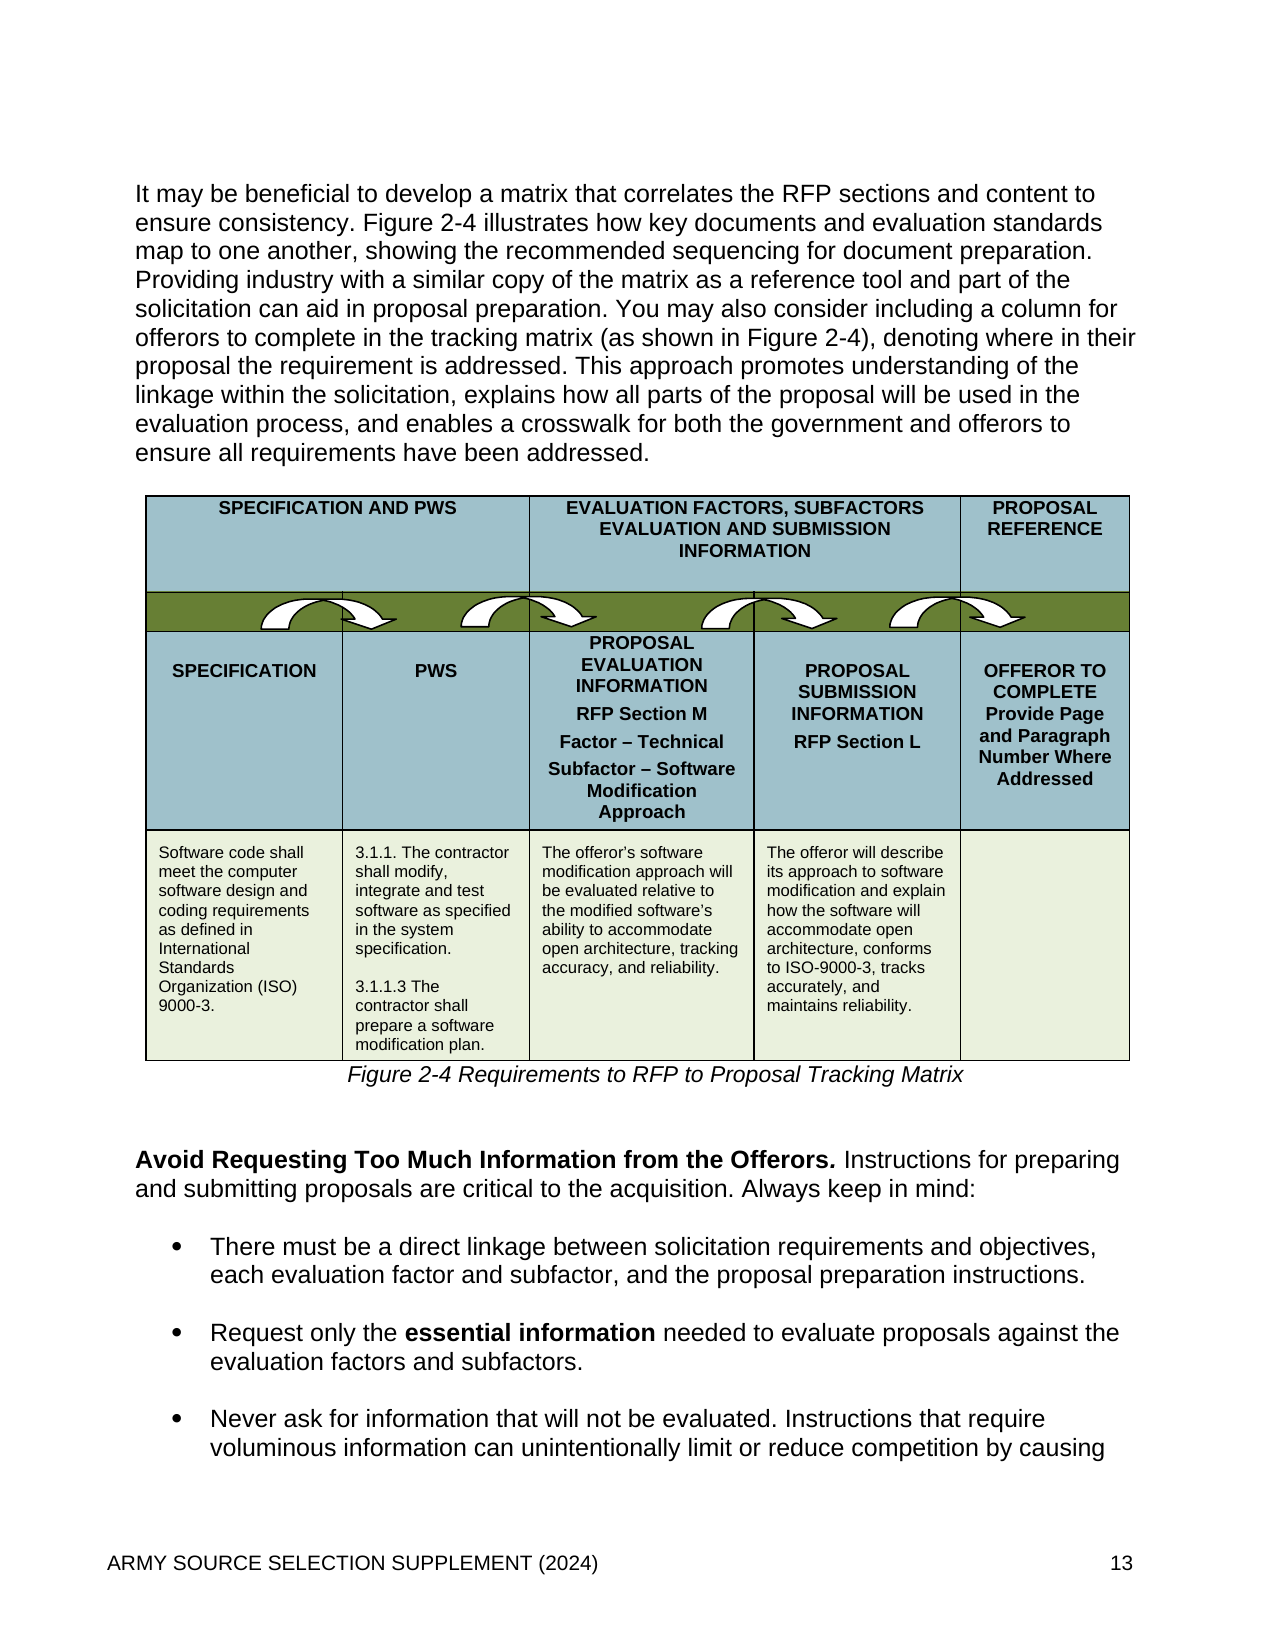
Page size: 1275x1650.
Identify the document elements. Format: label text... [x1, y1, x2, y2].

text It may be beneficial to develop a matrix that correlates the RFP sections and content to ensure consistency. Figure 2-4 illustrates how key documents and evaluation standards map to one another, showing the recommended sequencing for document preparation. Providing industry with a similar copy of the matrix as a reference tool and part of the solicitation can aid in proposal preparation. You may also consider including a column for offerors to complete in the tracking matrix (as shown in Figure 2-4), denoting where in their proposal the requirement is addressed. This approach promotes understanding of the linkage within the solicitation, explains how all parts of the proposal will be used in the evaluation process, and enables a crosswalk for both the government and offerors to ensure all requirements have been addressed. [135, 179, 1140, 466]
table_header EVALUATION FACTORS, SUBFACTORS EVALUATION AND SUBMISSION INFORMATION [530, 497, 960, 591]
table_cell PROPOSAL SUBMISSION INFORMATION RFP Section L [755, 632, 960, 829]
table_header PROPOSAL REFERENCE [961, 497, 1129, 591]
table_cell PWS [343, 632, 529, 829]
text Figure 2-4 Requirements to RFP to Proposal Tracking Matrix [172, 1061, 1140, 1088]
table_cell [147, 593, 342, 631]
list There must be a direct linkage between solicitation requirements and objectives, each evaluation factor and subfactor, and the proposal preparation instructions. [172, 1231, 1140, 1289]
table_cell The offeror will describe its approach to software modification and explain how the software will accommodate open architecture, conforms to ISO-9000-3, tracks accurately, and maintains reliability. [755, 831, 960, 1060]
table_cell [961, 831, 1129, 1060]
table_header SPECIFICATION AND PWS [147, 497, 529, 591]
list Request only the essential information needed to evaluate proposals against the evaluation factors and subfactors. [172, 1318, 1140, 1375]
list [172, 1404, 1140, 1462]
table_cell OFFEROR TO COMPLETE Provide Page and Paragraph Number Where Addressed [961, 632, 1129, 829]
table_cell Software code shall meet the computer software design and coding requirements as defined in International Standards Organization (ISO) 9000-3. [147, 831, 342, 1060]
table_cell [755, 593, 960, 631]
table_cell The offeror’s software modification approach will be evaluated relative to the modified software’s ability to accommodate open architecture, tracking accuracy, and reliability. [530, 831, 753, 1060]
table_cell [343, 593, 529, 631]
table_cell PROPOSAL EVALUATION INFORMATION RFP Section M Factor – Technical Subfactor – Software Modification Approach [530, 632, 753, 829]
text Avoid Requesting Too Much Information from the Offerors. Instructions for preparing and submitting proposals are critical to the acquisition. Always keep in mind: [135, 1145, 1140, 1203]
table_cell SPECIFICATION [147, 632, 342, 829]
table_cell [961, 593, 1129, 631]
table_cell [530, 593, 753, 631]
table_cell 3.1.1. The contractor shall modify, integrate and test software as specified in the system specification. 3.1.1.3 The contractor shall prepare a software modification plan. [343, 831, 529, 1060]
